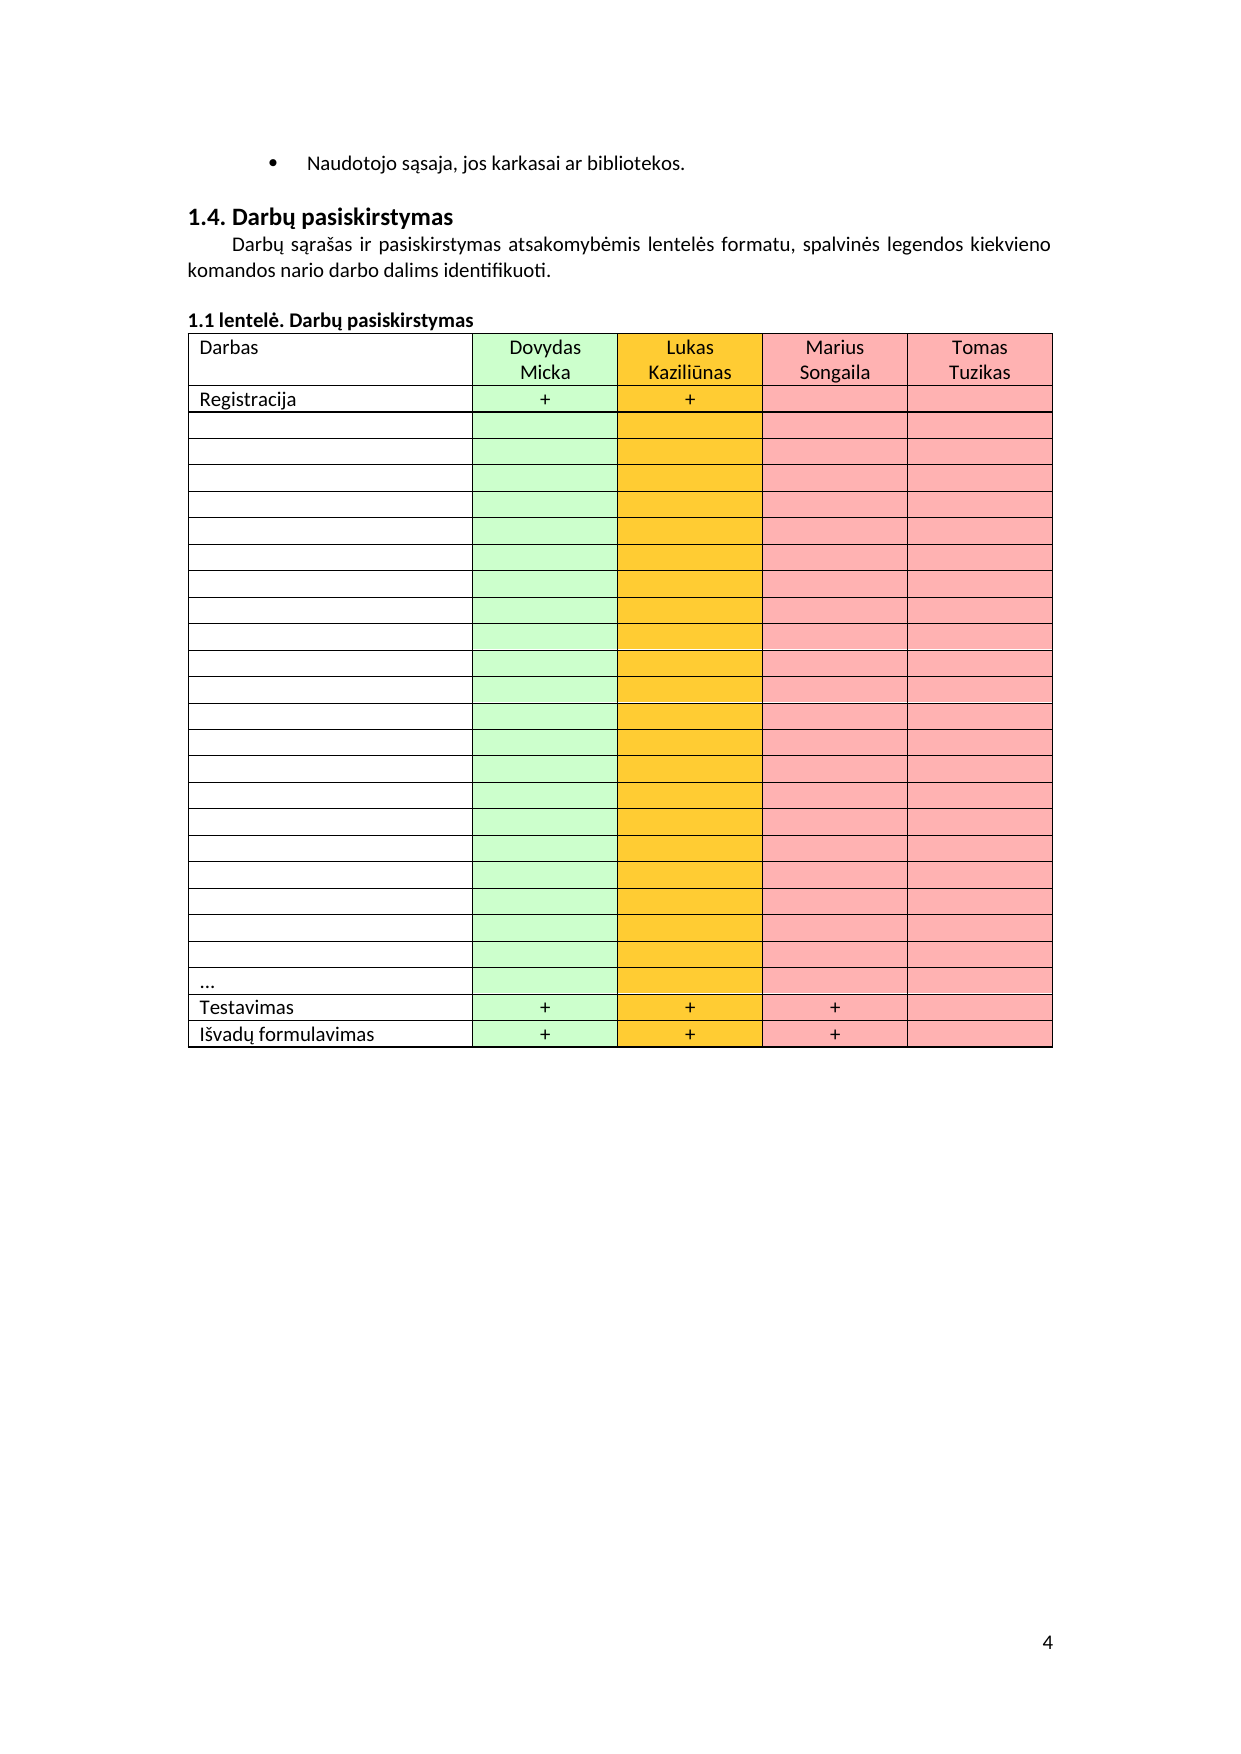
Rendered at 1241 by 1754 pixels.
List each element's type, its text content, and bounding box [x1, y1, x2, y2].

table_cell [763, 836, 907, 861]
table_cell [189, 704, 472, 729]
table_cell [763, 783, 907, 808]
table_cell [618, 545, 762, 570]
table_header Darbas [189, 334, 472, 385]
table_cell [618, 518, 762, 544]
table_cell [763, 889, 907, 914]
table_cell [763, 862, 907, 888]
table_cell [618, 836, 762, 861]
table_cell [908, 677, 1052, 702]
table_cell [908, 1021, 1052, 1046]
table_cell [473, 545, 617, 570]
table_header Dovydas Micka [473, 334, 617, 385]
table_cell [189, 651, 472, 676]
table_cell [189, 598, 472, 623]
table_cell [189, 571, 472, 597]
table_cell + [473, 1021, 617, 1046]
table_cell [763, 413, 907, 438]
table_cell [908, 465, 1052, 491]
table_cell [908, 783, 1052, 808]
table_cell Išvadų formulavimas [189, 1021, 472, 1046]
table_cell [473, 571, 617, 597]
table_cell [763, 968, 907, 993]
table_cell [763, 915, 907, 941]
table_cell [763, 571, 907, 597]
table_cell [189, 889, 472, 914]
table_cell [189, 756, 472, 782]
table_cell [908, 862, 1052, 888]
table_cell [189, 862, 472, 888]
table_cell [618, 413, 762, 438]
table_cell + [618, 386, 762, 411]
table_cell [763, 677, 907, 702]
table_cell [908, 545, 1052, 570]
table_cell [908, 571, 1052, 597]
table_cell [908, 492, 1052, 517]
table_cell [908, 809, 1052, 835]
table_cell [763, 465, 907, 491]
table_cell [763, 439, 907, 464]
table_cell [473, 756, 617, 782]
table_header Marius Songaila [763, 334, 907, 385]
table_cell [473, 413, 617, 438]
table_cell [189, 492, 472, 517]
table_cell [473, 942, 617, 967]
table_cell [763, 545, 907, 570]
table_cell [189, 677, 472, 702]
table_cell ... [189, 968, 472, 993]
table_cell [473, 624, 617, 649]
table_cell [908, 624, 1052, 649]
table_cell [908, 995, 1052, 1020]
table_cell [189, 942, 472, 967]
subtitle Darbų pasiskirstymas [187, 201, 1053, 231]
table_cell [908, 386, 1052, 411]
table_cell [618, 862, 762, 888]
table_cell [618, 968, 762, 993]
table_cell [618, 756, 762, 782]
table_cell [189, 518, 472, 544]
table_cell [473, 915, 617, 941]
table_cell [908, 518, 1052, 544]
table_cell [473, 783, 617, 808]
table_cell [908, 836, 1052, 861]
table_cell [473, 492, 617, 517]
table_cell Registracija [189, 386, 472, 411]
table_cell [763, 518, 907, 544]
table_cell [618, 492, 762, 517]
table_cell [618, 783, 762, 808]
table_cell [763, 730, 907, 755]
table_cell [473, 677, 617, 702]
table_cell [908, 730, 1052, 755]
table_cell [618, 942, 762, 967]
table_cell [189, 413, 472, 438]
table_cell [763, 704, 907, 729]
table_cell [908, 756, 1052, 782]
table_cell [908, 598, 1052, 623]
table_cell [618, 651, 762, 676]
table_cell [473, 465, 617, 491]
table_cell [618, 889, 762, 914]
table_cell [908, 704, 1052, 729]
table_cell Testavimas [189, 995, 472, 1020]
table_cell [473, 809, 617, 835]
table_cell [189, 545, 472, 570]
table_cell [189, 809, 472, 835]
table_cell [763, 809, 907, 835]
table_cell [189, 915, 472, 941]
table_cell [473, 518, 617, 544]
table_cell [473, 836, 617, 861]
table_cell [618, 624, 762, 649]
table_cell [618, 915, 762, 941]
table_cell [908, 968, 1052, 993]
table_cell [908, 439, 1052, 464]
table_cell [763, 942, 907, 967]
table_cell [189, 465, 472, 491]
table_cell [189, 836, 472, 861]
table_cell [763, 386, 907, 411]
table_cell [473, 862, 617, 888]
table_cell [473, 439, 617, 464]
table_cell [908, 413, 1052, 438]
table_cell [763, 651, 907, 676]
table_cell [189, 439, 472, 464]
table_cell [473, 598, 617, 623]
table_cell + [473, 995, 617, 1020]
table_cell [189, 783, 472, 808]
table_cell [908, 942, 1052, 967]
table_cell [189, 624, 472, 649]
table_cell [763, 598, 907, 623]
table_cell [473, 889, 617, 914]
table_cell + [763, 995, 907, 1020]
table_cell [473, 704, 617, 729]
table_cell + [618, 995, 762, 1020]
table_cell + [618, 1021, 762, 1046]
table_cell [473, 968, 617, 993]
table_cell [189, 730, 472, 755]
table_cell [618, 730, 762, 755]
table_cell [618, 439, 762, 464]
table_cell + [473, 386, 617, 411]
table_cell [618, 809, 762, 835]
list Naudotojo sąsaja, jos karkasai ar bibliotekos. [269, 150, 1053, 175]
table_cell [618, 677, 762, 702]
table_header Lukas Kaziliūnas [618, 334, 762, 385]
table_cell [908, 889, 1052, 914]
table_cell [618, 704, 762, 729]
table_cell [473, 730, 617, 755]
table_cell [473, 651, 617, 676]
table_cell [618, 571, 762, 597]
table_header Tomas Tuzikas [908, 334, 1052, 385]
text Darbų sąrašas ir pasiskirstymas atsakomybėmis lentelės formatu, spalvinės legendos kiekvieno komandos nario darbo dalims identifikuoti. [187, 231, 1053, 282]
table_cell [763, 624, 907, 649]
table_cell [763, 756, 907, 782]
table_cell [908, 651, 1052, 676]
table_cell [763, 492, 907, 517]
table_cell [618, 598, 762, 623]
table_cell [908, 915, 1052, 941]
table_cell + [763, 1021, 907, 1046]
table_cell [618, 465, 762, 491]
